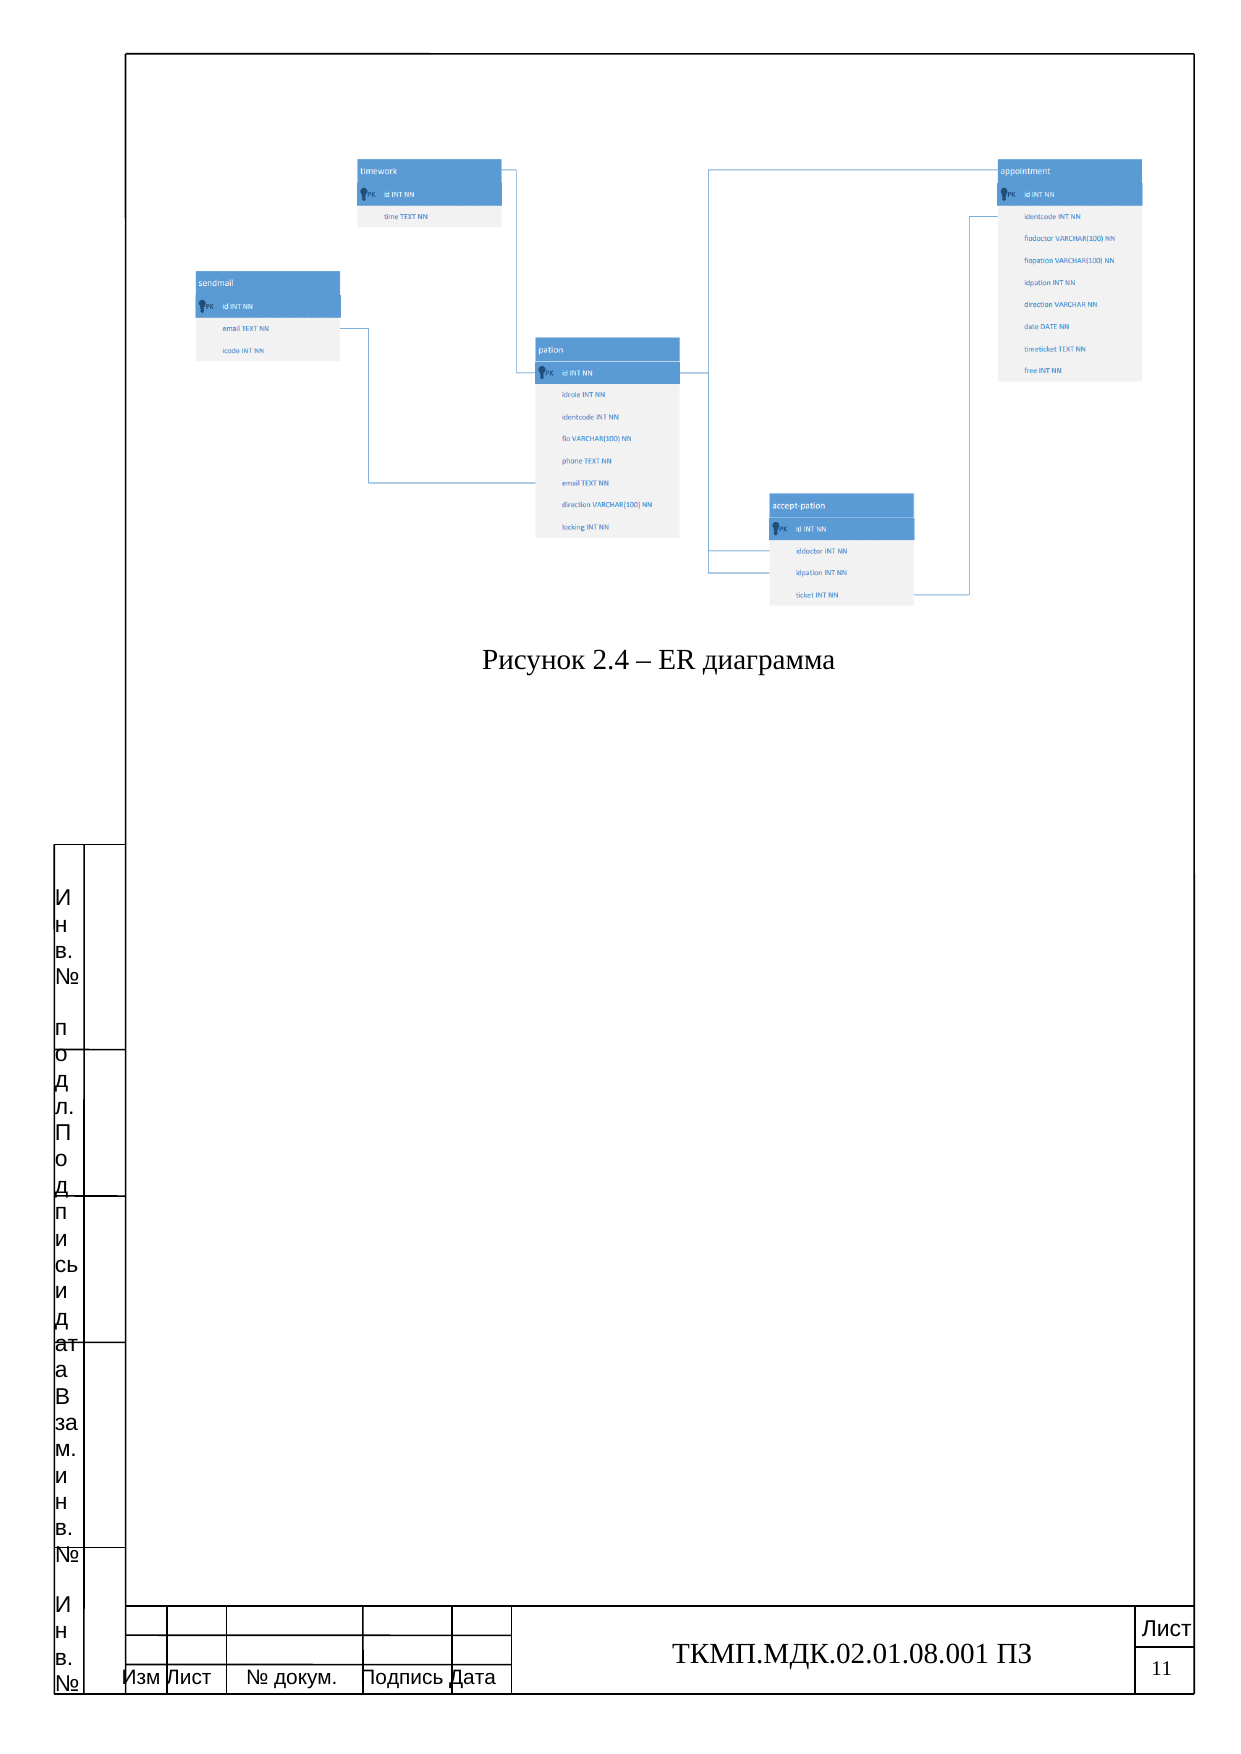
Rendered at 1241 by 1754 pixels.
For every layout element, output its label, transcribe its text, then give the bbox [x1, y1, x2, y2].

text Рисунок 2.4 – ER диаграмма [165, 642, 1152, 676]
picture [165, 118, 1152, 625]
